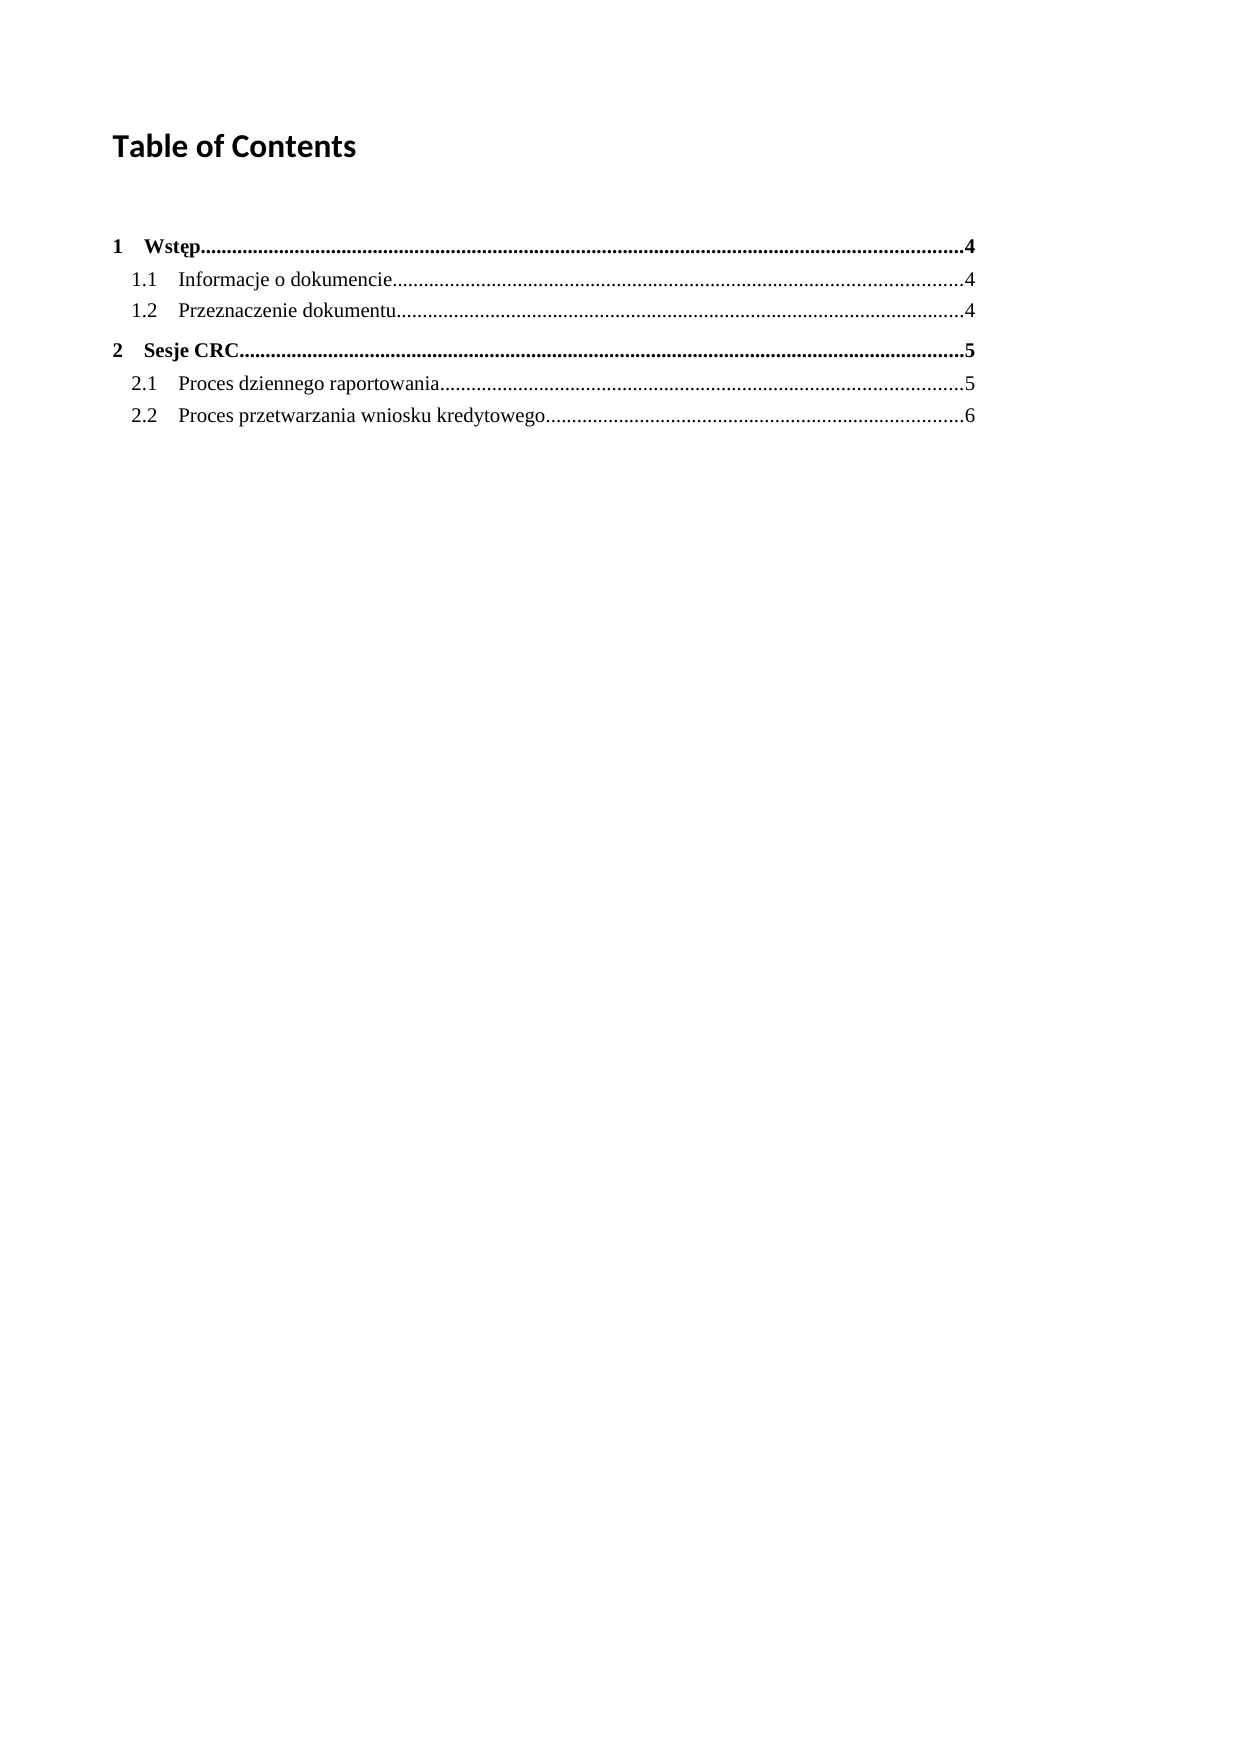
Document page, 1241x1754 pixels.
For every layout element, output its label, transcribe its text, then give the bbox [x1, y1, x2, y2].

text 2.2 Proces przetwarzania wniosku kredytowego 6 [131, 402, 1053, 427]
text 1.1 Informacje o dokumencie 4 [131, 267, 1053, 292]
text 1 Wstęp 4 [112, 233, 1053, 258]
text 1.2 Przeznaczenie dokumentu 4 [131, 298, 1053, 323]
text 2 Sesje CRC 5 [112, 337, 1053, 362]
text 2.1 Proces dziennego raportowania 5 [131, 371, 1053, 396]
subtitle Table of Contents [112, 137, 1128, 162]
